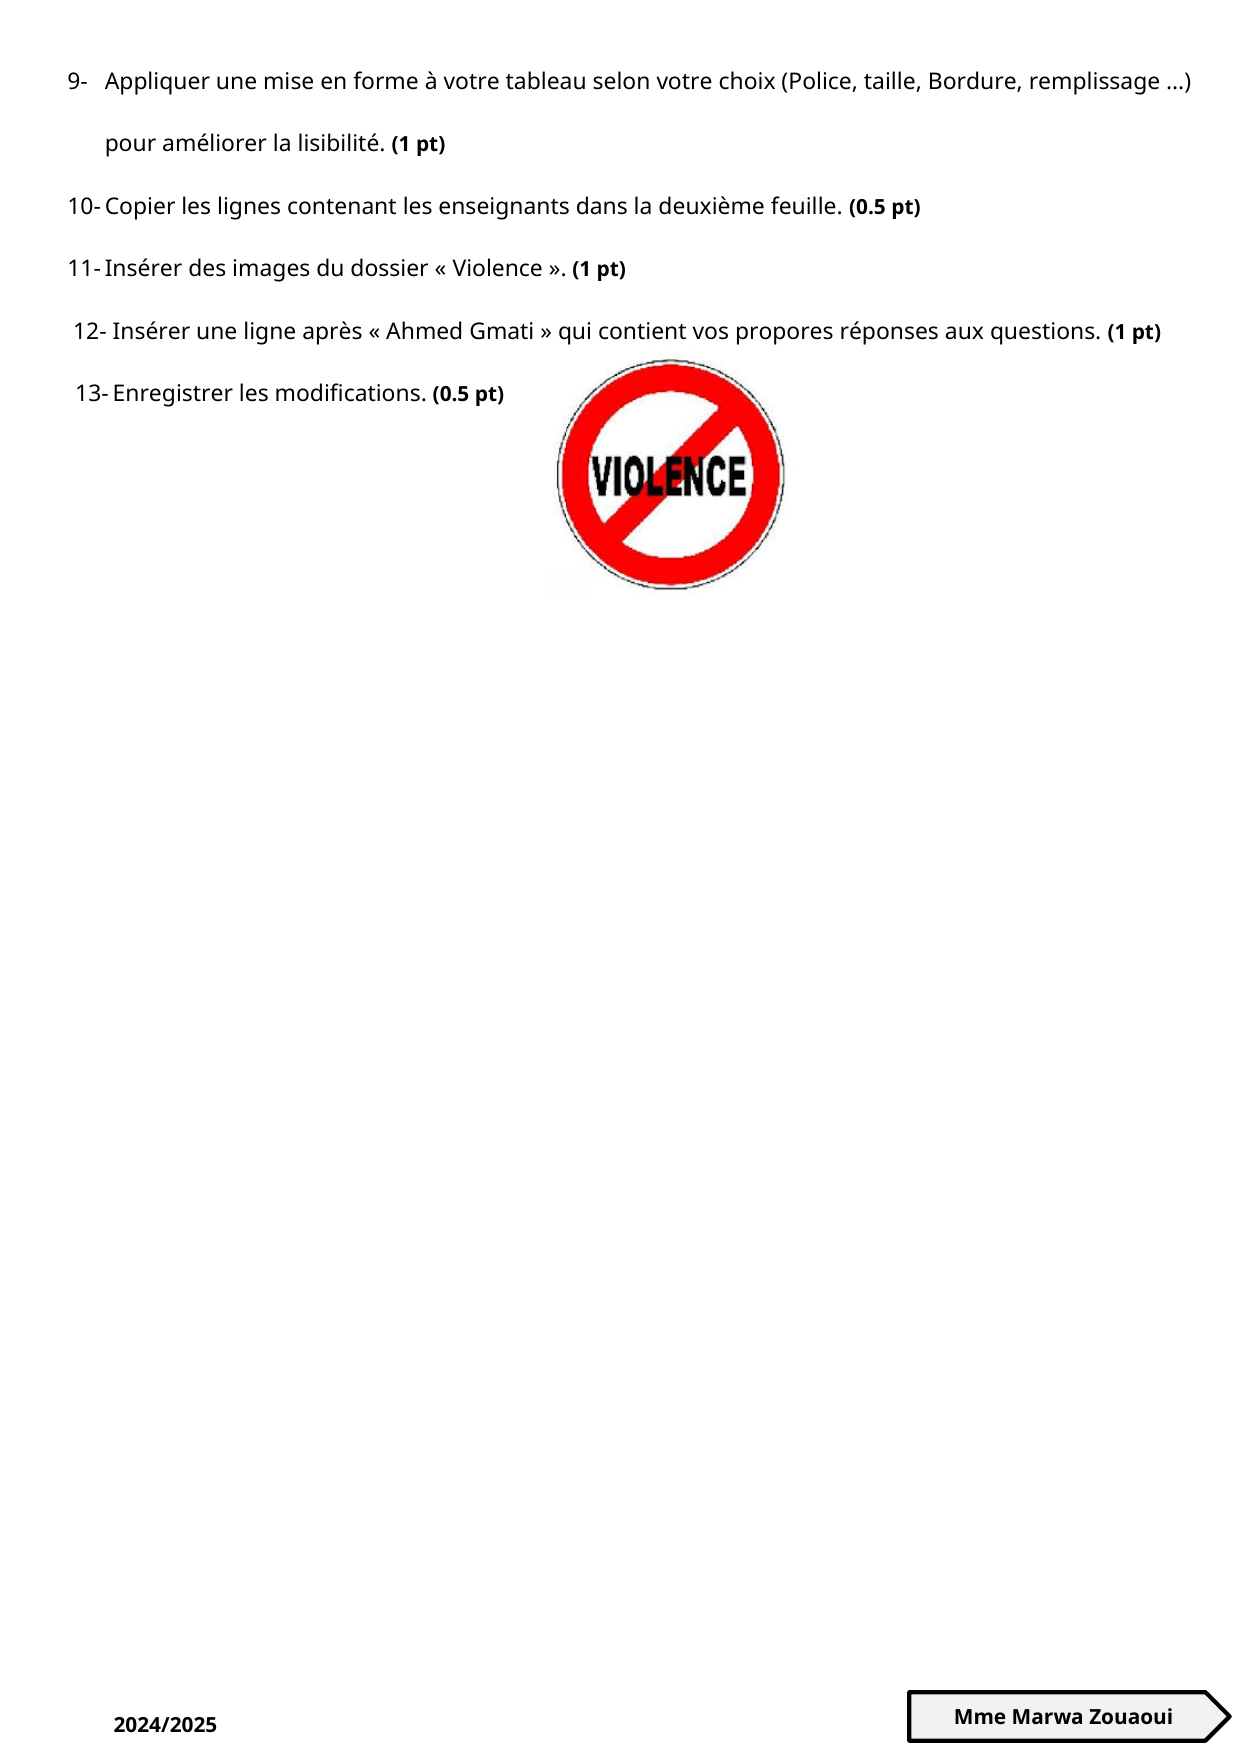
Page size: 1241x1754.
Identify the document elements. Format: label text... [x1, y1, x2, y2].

list Insérer des images du dossier « Violence ». (1 pt) [67, 252, 1203, 283]
list Copier les lignes contenant les enseignants dans la deuxième feuille. (0.5 pt) [67, 189, 1203, 221]
picture [545, 408, 794, 598]
list Enregistrer les modifications. (0.5 pt) [75, 377, 1203, 408]
text 12- Insérer une ligne après « Ahmed Gmati » qui contient vos propores réponses aux questions. (1 pt) [73, 314, 1203, 346]
list Appliquer une mise en forme à votre tableau selon votre choix (Police, taille, Bordure, remplissage …) pour améliorer la lisibilité. (1 pt) [67, 64, 1203, 158]
picture [545, 346, 794, 377]
